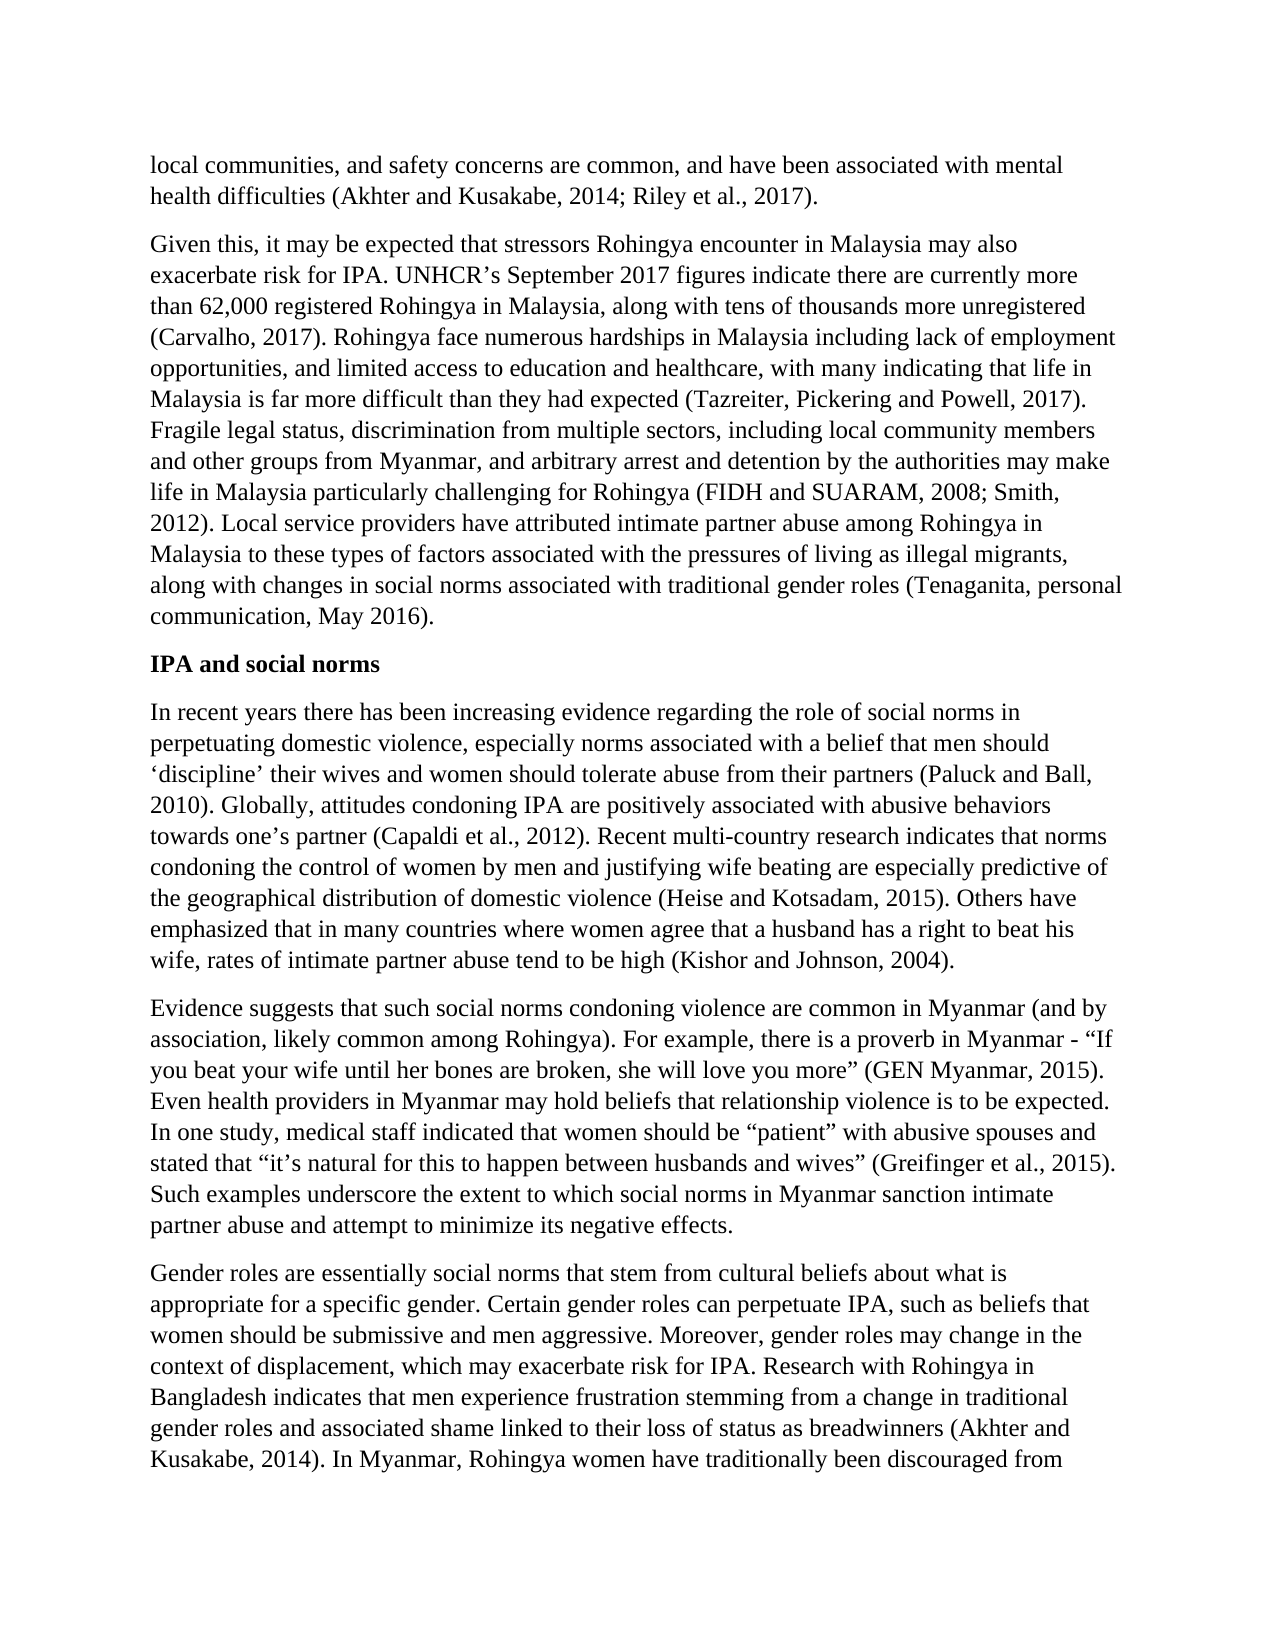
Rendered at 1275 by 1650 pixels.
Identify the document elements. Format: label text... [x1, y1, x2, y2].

text In recent years there has been increasing evidence regarding the role of social norms in perpetuating domestic violence, especially norms associated with a belief that men should ‘discipline’ their wives and women should tolerate abuse from their partners (Paluck and Ball, 2010). Globally, attitudes condoning IPA are positively associated with abusive behaviors towards one’s partner (Capaldi et al., 2012). Recent multi-country research indicates that norms condoning the control of women by men and justifying wife beating are especially predictive of the geographical distribution of domestic violence (Heise and Kotsadam, 2015). Others have emphasized that in many countries where women agree that a husband has a right to beat his wife, rates of intimate partner abuse tend to be high (Kishor and Johnson, 2004). [150, 697, 1125, 974]
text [150, 1258, 1125, 1473]
text Evidence suggests that such social norms condoning violence are common in Myanmar (and by association, likely common among Rohingya). For example, there is a proverb in Myanmar - “If you beat your wife until her bones are broken, she will love you more” (GEN Myanmar, 2015). Even health providers in Myanmar may hold beliefs that relationship violence is to be expected. In one study, medical staff indicated that women should be “patient” with abusive spouses and stated that “it’s natural for this to happen between husbands and wives” (Greifinger et al., 2015). Such examples underscore the extent to which social norms in Myanmar sanction intimate partner abuse and attempt to minimize its negative effects. [150, 993, 1125, 1239]
text Given this, it may be expected that stressors Rohingya encounter in Malaysia may also exacerbate risk for IPA. UNHCR’s September 2017 figures indicate there are currently more than 62,000 registered Rohingya in Malaysia, along with tens of thousands more unregistered (Carvalho, 2017). Rohingya face numerous hardships in Malaysia including lack of employment opportunities, and limited access to education and healthcare, with many indicating that life in Malaysia is far more difficult than they had expected (Tazreiter, Pickering and Powell, 2017). Fragile legal status, discrimination from multiple sectors, including local community members and other groups from Myanmar, and arbitrary arrest and detention by the authorities may make life in Malaysia particularly challenging for Rohingya (FIDH and SUARAM, 2008; Smith, 2012). Local service providers have attributed intimate partner abuse among Rohingya in Malaysia to these types of factors associated with the pressures of living as illegal migrants, along with changes in social norms associated with traditional gender roles (Tenaganita, personal communication, May 2016). [150, 229, 1125, 630]
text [150, 150, 1125, 210]
text IPA and social norms [150, 649, 1125, 678]
